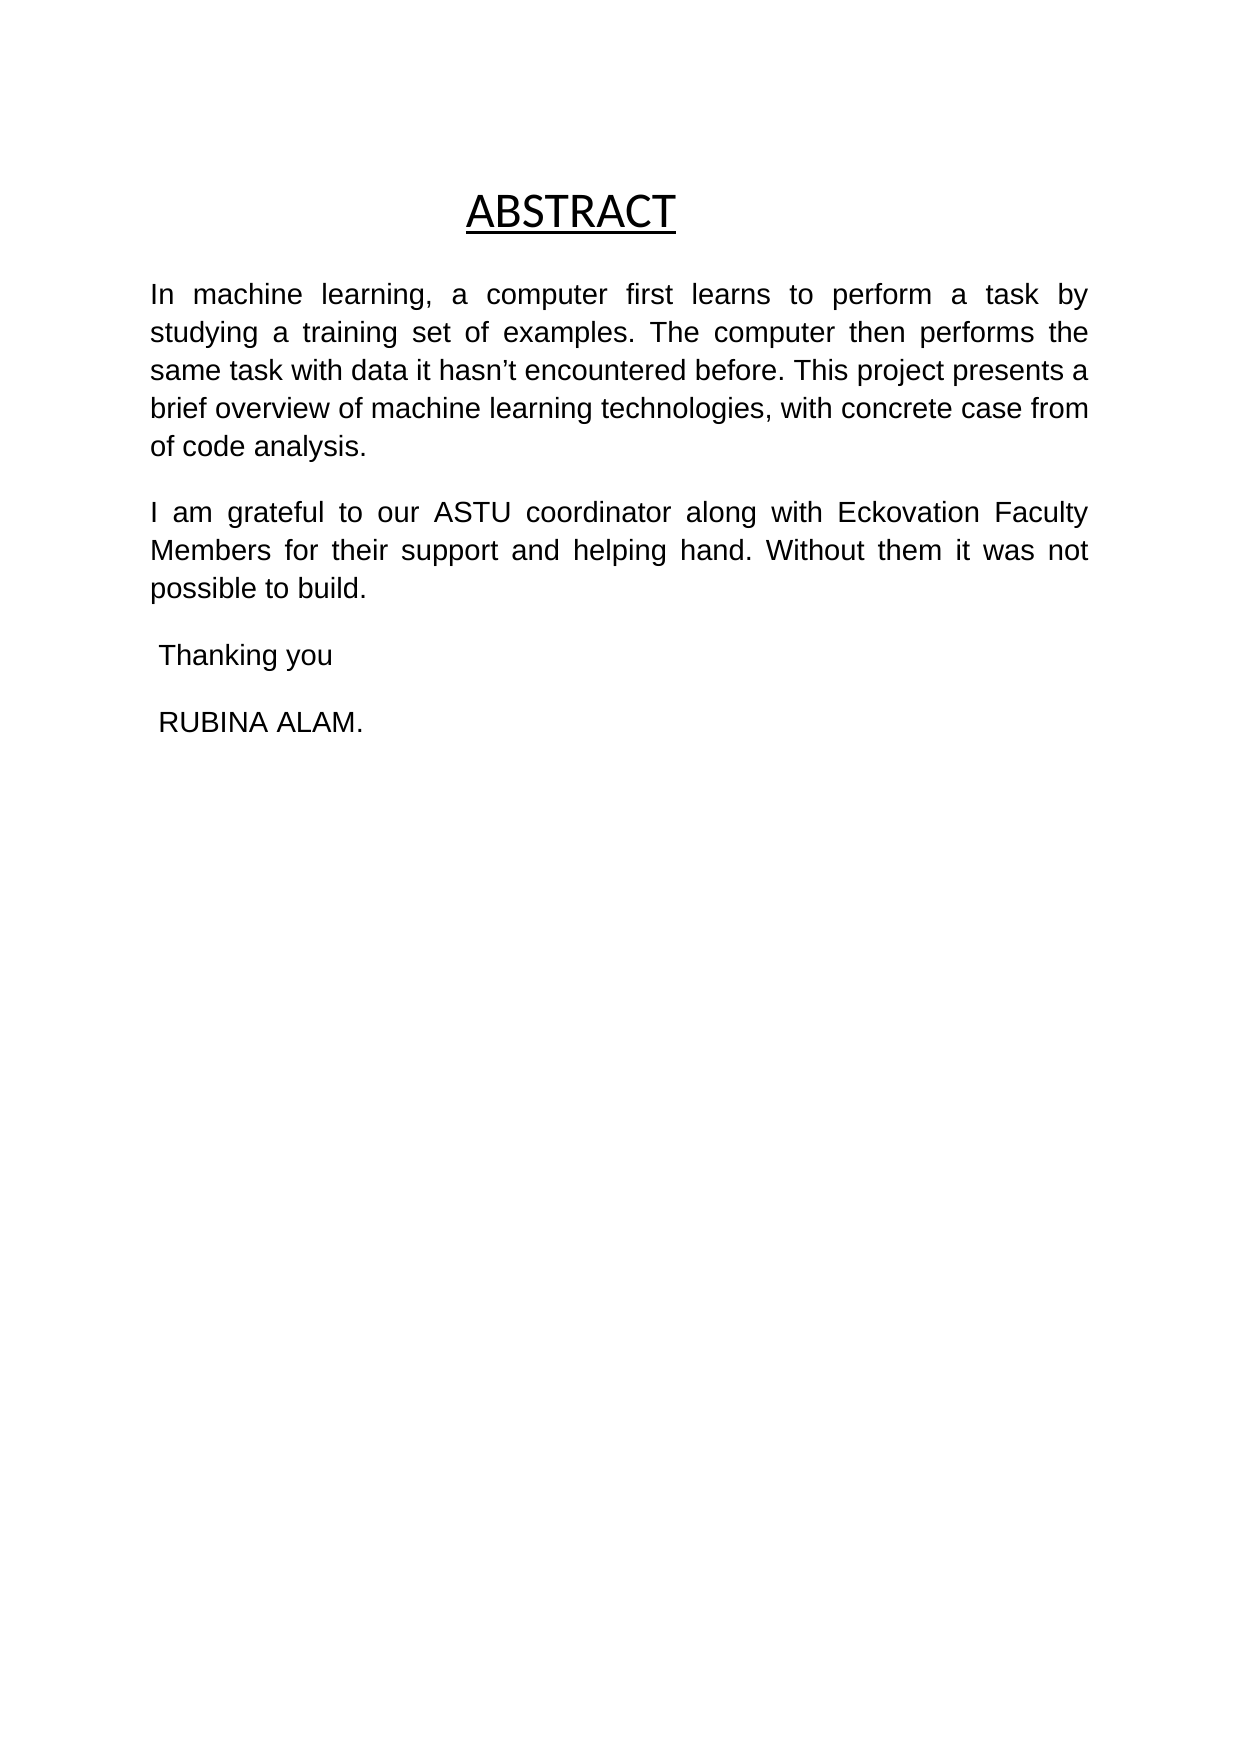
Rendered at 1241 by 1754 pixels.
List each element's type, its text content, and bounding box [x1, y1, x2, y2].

text ABSTRACT [150, 179, 1090, 240]
text In machine learning, a computer first learns to perform a task by studying a training set of examples. The computer then performs the same task with data it hasn’t encountered before. This project presents a brief overview of machine learning technologies, with concrete case from of code analysis. [150, 277, 1090, 462]
text RUBINA ALAM. [150, 705, 1090, 739]
text I am grateful to our ASTU coordinator along with Eckovation Faculty Members for their support and helping hand. Without them it was not possible to build. [150, 496, 1090, 605]
text Thanking you [150, 638, 1090, 672]
